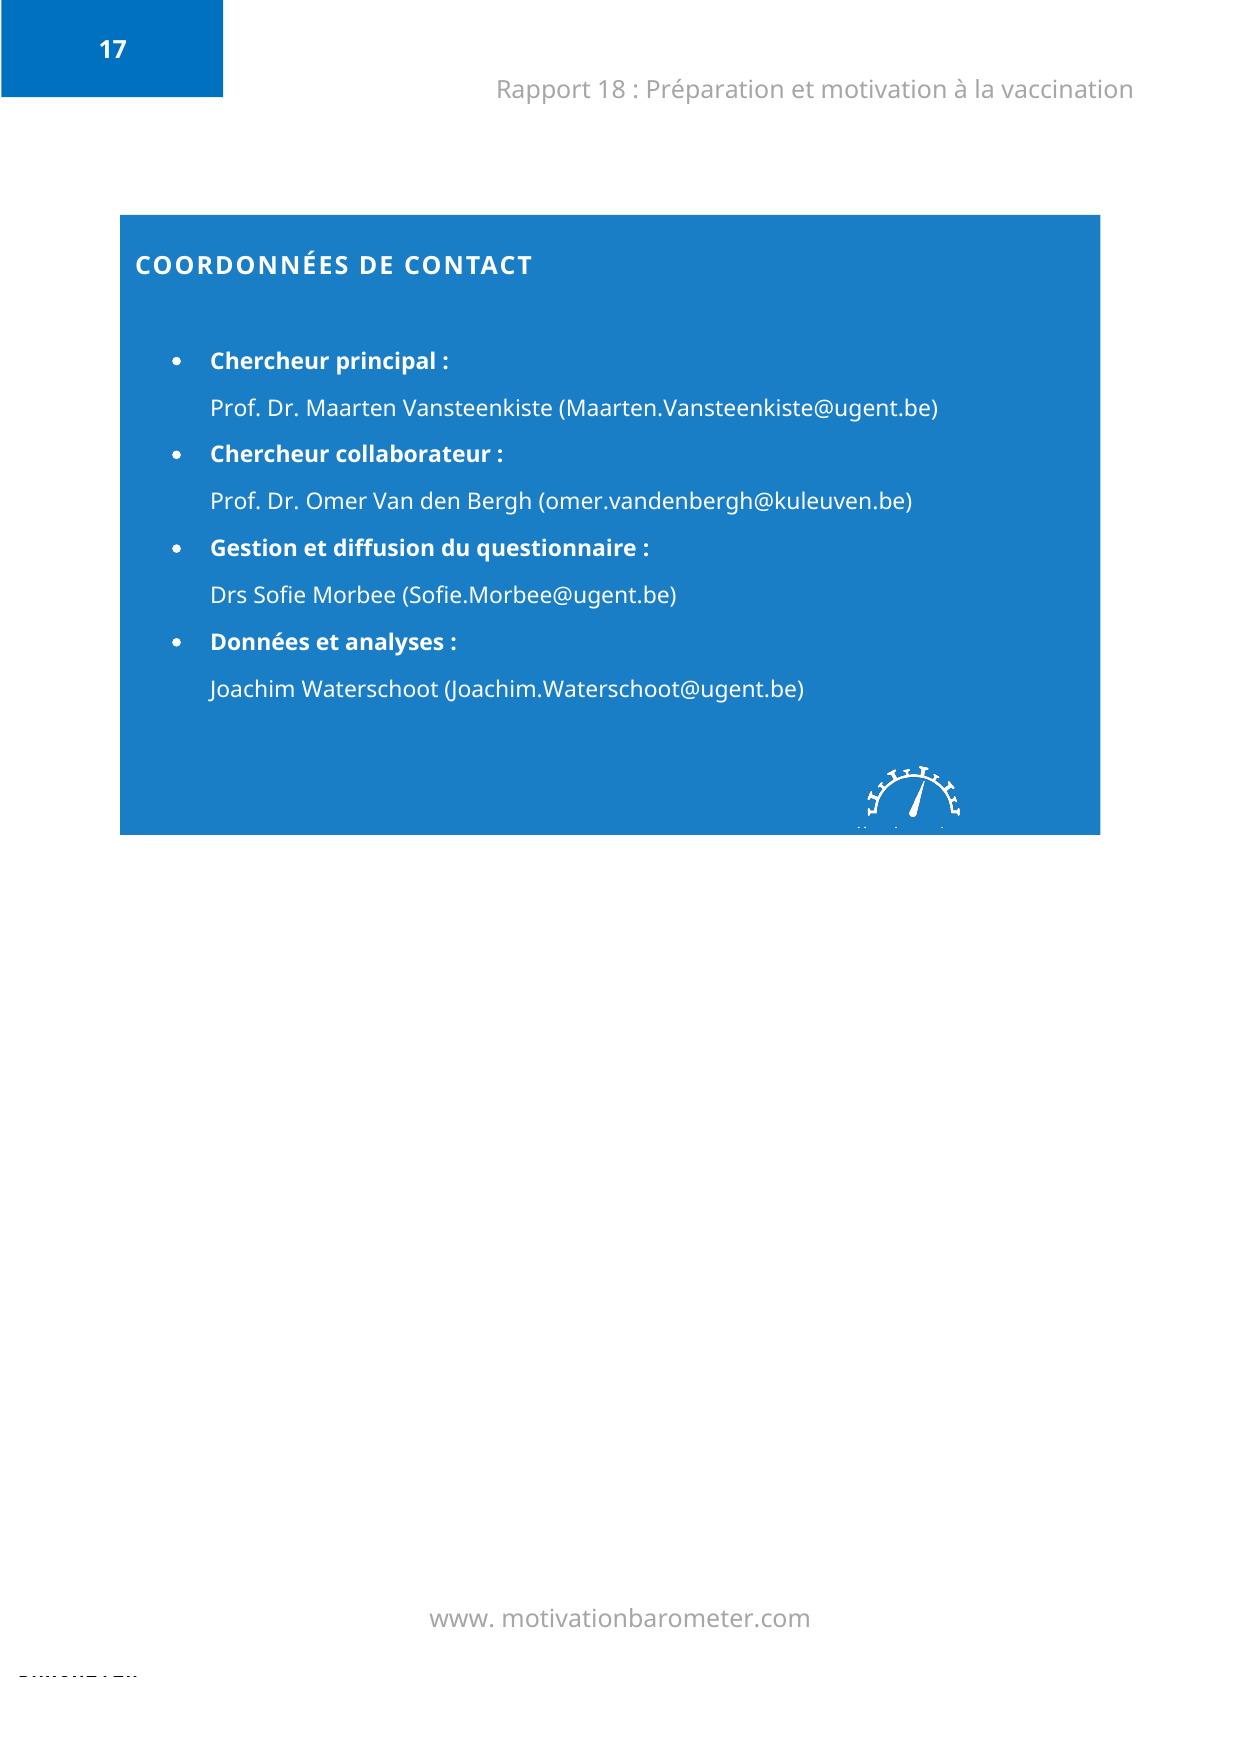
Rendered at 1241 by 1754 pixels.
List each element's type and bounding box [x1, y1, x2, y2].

picture [816, 766, 1011, 828]
